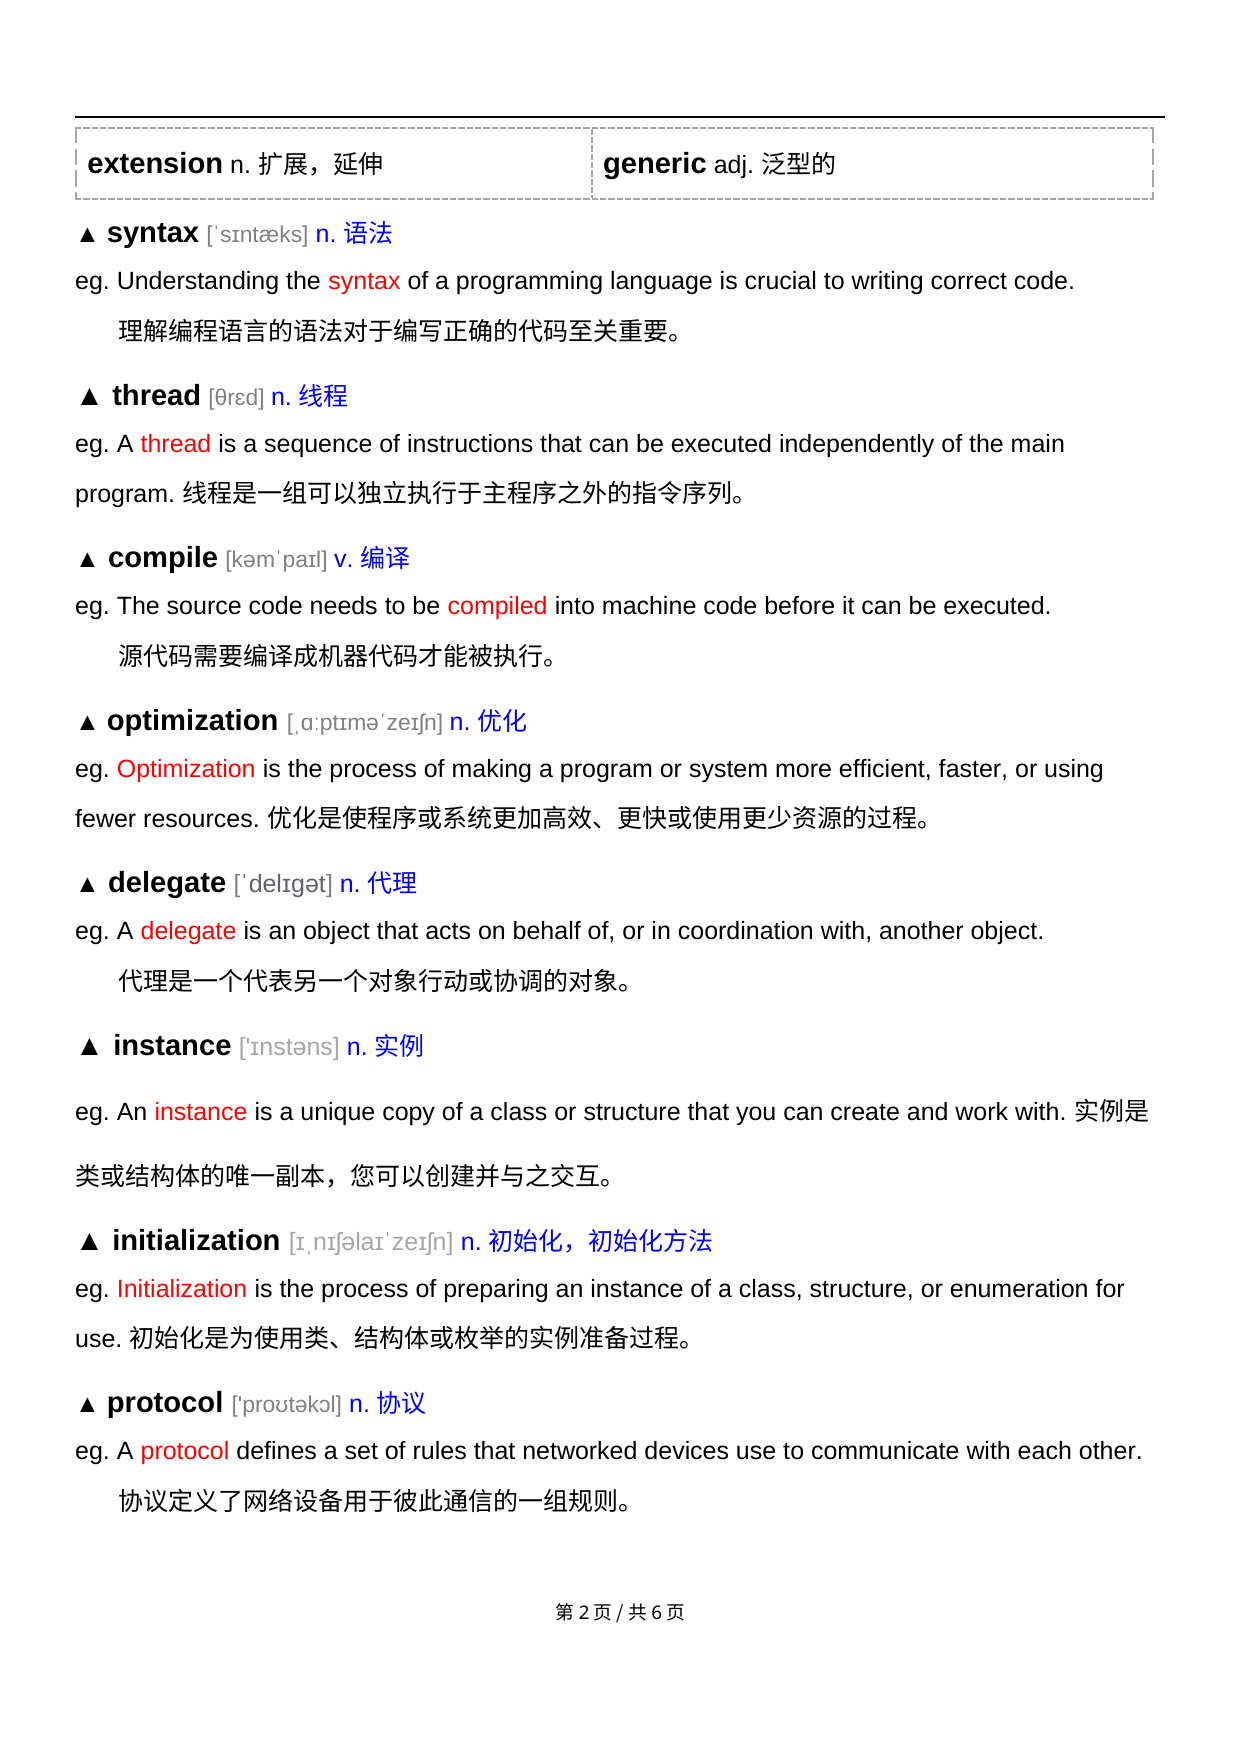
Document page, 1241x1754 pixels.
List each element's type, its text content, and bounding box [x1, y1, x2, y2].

text 理解编程语言的语法对于编写正确的代码至关重要。 [75, 297, 1165, 362]
text 源代码需要编译成机器代码才能被执行。 [75, 622, 1165, 687]
text eg. An instance is a unique copy of a class or structure that you can create and work with. 实例是类或结构体的唯一副本，您可以创建并与之交互。 [75, 1077, 1165, 1207]
text ▲ delegate [ˈdelɪɡət] n. 代理 [75, 849, 1165, 914]
text ▲ initialization [ɪˌnɪʃəlaɪˈzeɪʃn] n. 初始化，初始化方法 [75, 1207, 1165, 1272]
text ▲ instance ['ɪnstəns] n. 实例 [75, 1012, 1165, 1077]
text ▲ optimization [ˌɑːptɪməˈzeɪʃn] n. 优化 [75, 687, 1165, 752]
text eg. Understanding the syntax of a programming language is crucial to writing correct code. [75, 264, 1165, 297]
text ▲ protocol ['proʊtəkɔl] n. 协议 [75, 1369, 1165, 1434]
text eg. A thread is a sequence of instructions that can be executed independently of the main program. 线程是一组可以独立执行于主程序之外的指令序列。 [75, 427, 1165, 524]
text ▲ syntax [ˈsɪntæks] n. 语法 [75, 199, 1165, 264]
text 代理是一个代表另一个对象行动或协调的对象。 [75, 947, 1165, 1012]
text 协议定义了网络设备用于彼此通信的一组规则。 [75, 1467, 1165, 1532]
text eg. A protocol defines a set of rules that networked devices use to communicate with each other. [75, 1434, 1165, 1467]
text eg. Optimization is the process of making a program or system more efficient, faster, or using fewer resources. 优化是使程序或系统更加高效、更快或使用更少资源的过程。 [75, 752, 1165, 849]
text ▲ compile [kəmˈpaɪl] v. 编译 [75, 524, 1165, 589]
table_cell extension n. 扩展，延伸 [76, 127, 592, 197]
text eg. Initialization is the process of preparing an instance of a class, structure, or enumeration for use. 初始化是为使用类、结构体或枚举的实例准备过程。 [75, 1272, 1165, 1369]
text eg. The source code needs to be compiled into machine code before it can be executed. [75, 589, 1165, 622]
text eg. A delegate is an object that acts on behalf of, or in coordination with, another object. [75, 914, 1165, 947]
table_cell generic adj. 泛型的 [592, 127, 1153, 197]
text ▲ thread [θrɛd] n. 线程 [75, 362, 1165, 427]
